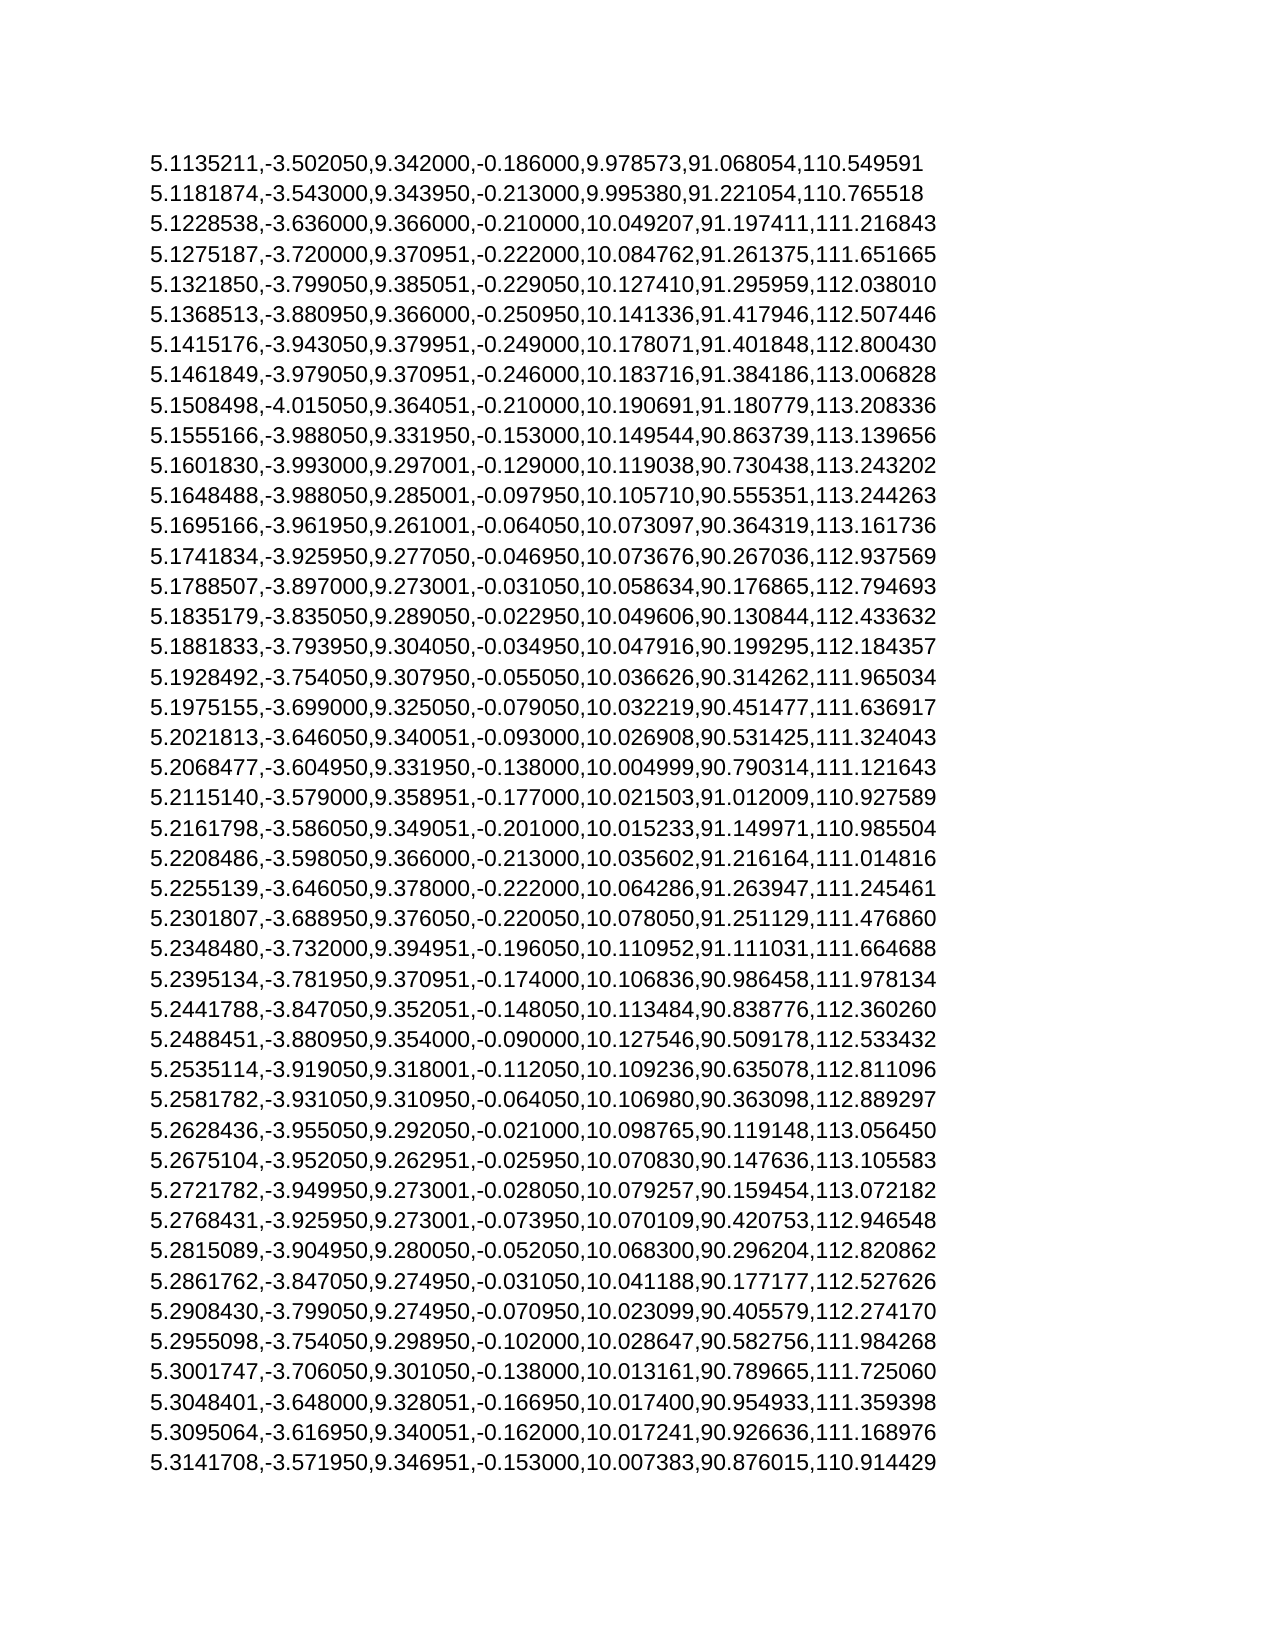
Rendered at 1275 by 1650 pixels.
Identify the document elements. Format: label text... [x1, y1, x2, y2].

text 5.1741834,-3.925950,9.277050,-0.046950,10.073676,90.267036,112.937569 [150, 543, 1125, 569]
text 5.1228538,-3.636000,9.366000,-0.210000,10.049207,91.197411,111.216843 [150, 210, 1125, 237]
text 5.2488451,-3.880950,9.354000,-0.090000,10.127546,90.509178,112.533432 [150, 1026, 1125, 1052]
text 5.1835179,-3.835050,9.289050,-0.022950,10.049606,90.130844,112.433632 [150, 603, 1125, 629]
text 5.2675104,-3.952050,9.262951,-0.025950,10.070830,90.147636,113.105583 [150, 1147, 1125, 1173]
text 5.2815089,-3.904950,9.280050,-0.052050,10.068300,90.296204,112.820862 [150, 1237, 1125, 1264]
text 5.1648488,-3.988050,9.285001,-0.097950,10.105710,90.555351,113.244263 [150, 482, 1125, 509]
text 5.2115140,-3.579000,9.358951,-0.177000,10.021503,91.012009,110.927589 [150, 784, 1125, 811]
text 5.3141708,-3.571950,9.346951,-0.153000,10.007383,90.876015,110.914429 [150, 1449, 1125, 1475]
text 5.2021813,-3.646050,9.340051,-0.093000,10.026908,90.531425,111.324043 [150, 724, 1125, 750]
text 5.2301807,-3.688950,9.376050,-0.220050,10.078050,91.251129,111.476860 [150, 905, 1125, 932]
text 5.2208486,-3.598050,9.366000,-0.213000,10.035602,91.216164,111.014816 [150, 845, 1125, 871]
text 5.1601830,-3.993000,9.297001,-0.129000,10.119038,90.730438,113.243202 [150, 452, 1125, 478]
text 5.3095064,-3.616950,9.340051,-0.162000,10.017241,90.926636,111.168976 [150, 1419, 1125, 1445]
text 5.2721782,-3.949950,9.273001,-0.028050,10.079257,90.159454,113.072182 [150, 1177, 1125, 1203]
text 5.1368513,-3.880950,9.366000,-0.250950,10.141336,91.417946,112.507446 [150, 301, 1125, 327]
text 5.1461849,-3.979050,9.370951,-0.246000,10.183716,91.384186,113.006828 [150, 361, 1125, 388]
text 5.1321850,-3.799050,9.385051,-0.229050,10.127410,91.295959,112.038010 [150, 271, 1125, 297]
text 5.2348480,-3.732000,9.394951,-0.196050,10.110952,91.111031,111.664688 [150, 935, 1125, 962]
text 5.1881833,-3.793950,9.304050,-0.034950,10.047916,90.199295,112.184357 [150, 633, 1125, 660]
text 5.2861762,-3.847050,9.274950,-0.031050,10.041188,90.177177,112.527626 [150, 1268, 1125, 1294]
text 5.2768431,-3.925950,9.273001,-0.073950,10.070109,90.420753,112.946548 [150, 1207, 1125, 1234]
text 5.2908430,-3.799050,9.274950,-0.070950,10.023099,90.405579,112.274170 [150, 1298, 1125, 1324]
text 5.3048401,-3.648000,9.328051,-0.166950,10.017400,90.954933,111.359398 [150, 1388, 1125, 1415]
text 5.3001747,-3.706050,9.301050,-0.138000,10.013161,90.789665,111.725060 [150, 1358, 1125, 1385]
text 5.2395134,-3.781950,9.370951,-0.174000,10.106836,90.986458,111.978134 [150, 966, 1125, 992]
text 5.2441788,-3.847050,9.352051,-0.148050,10.113484,90.838776,112.360260 [150, 996, 1125, 1022]
text 5.2161798,-3.586050,9.349051,-0.201000,10.015233,91.149971,110.985504 [150, 814, 1125, 841]
text 5.1415176,-3.943050,9.379951,-0.249000,10.178071,91.401848,112.800430 [150, 331, 1125, 358]
text 5.1788507,-3.897000,9.273001,-0.031050,10.058634,90.176865,112.794693 [150, 573, 1125, 599]
text 5.2068477,-3.604950,9.331950,-0.138000,10.004999,90.790314,111.121643 [150, 754, 1125, 781]
text 5.1555166,-3.988050,9.331950,-0.153000,10.149544,90.863739,113.139656 [150, 422, 1125, 448]
text 5.1975155,-3.699000,9.325050,-0.079050,10.032219,90.451477,111.636917 [150, 694, 1125, 720]
text 5.1275187,-3.720000,9.370951,-0.222000,10.084762,91.261375,111.651665 [150, 241, 1125, 267]
text 5.2535114,-3.919050,9.318001,-0.112050,10.109236,90.635078,112.811096 [150, 1056, 1125, 1083]
text 5.1508498,-4.015050,9.364051,-0.210000,10.190691,91.180779,113.208336 [150, 392, 1125, 418]
text 5.2955098,-3.754050,9.298950,-0.102000,10.028647,90.582756,111.984268 [150, 1328, 1125, 1354]
text 5.1135211,-3.502050,9.342000,-0.186000,9.978573,91.068054,110.549591 [150, 150, 1125, 176]
text 5.2628436,-3.955050,9.292050,-0.021000,10.098765,90.119148,113.056450 [150, 1117, 1125, 1143]
text 5.2255139,-3.646050,9.378000,-0.222000,10.064286,91.263947,111.245461 [150, 875, 1125, 901]
text 5.1928492,-3.754050,9.307950,-0.055050,10.036626,90.314262,111.965034 [150, 663, 1125, 690]
text 5.1181874,-3.543000,9.343950,-0.213000,9.995380,91.221054,110.765518 [150, 180, 1125, 207]
text 5.1695166,-3.961950,9.261001,-0.064050,10.073097,90.364319,113.161736 [150, 512, 1125, 539]
text 5.2581782,-3.931050,9.310950,-0.064050,10.106980,90.363098,112.889297 [150, 1086, 1125, 1113]
